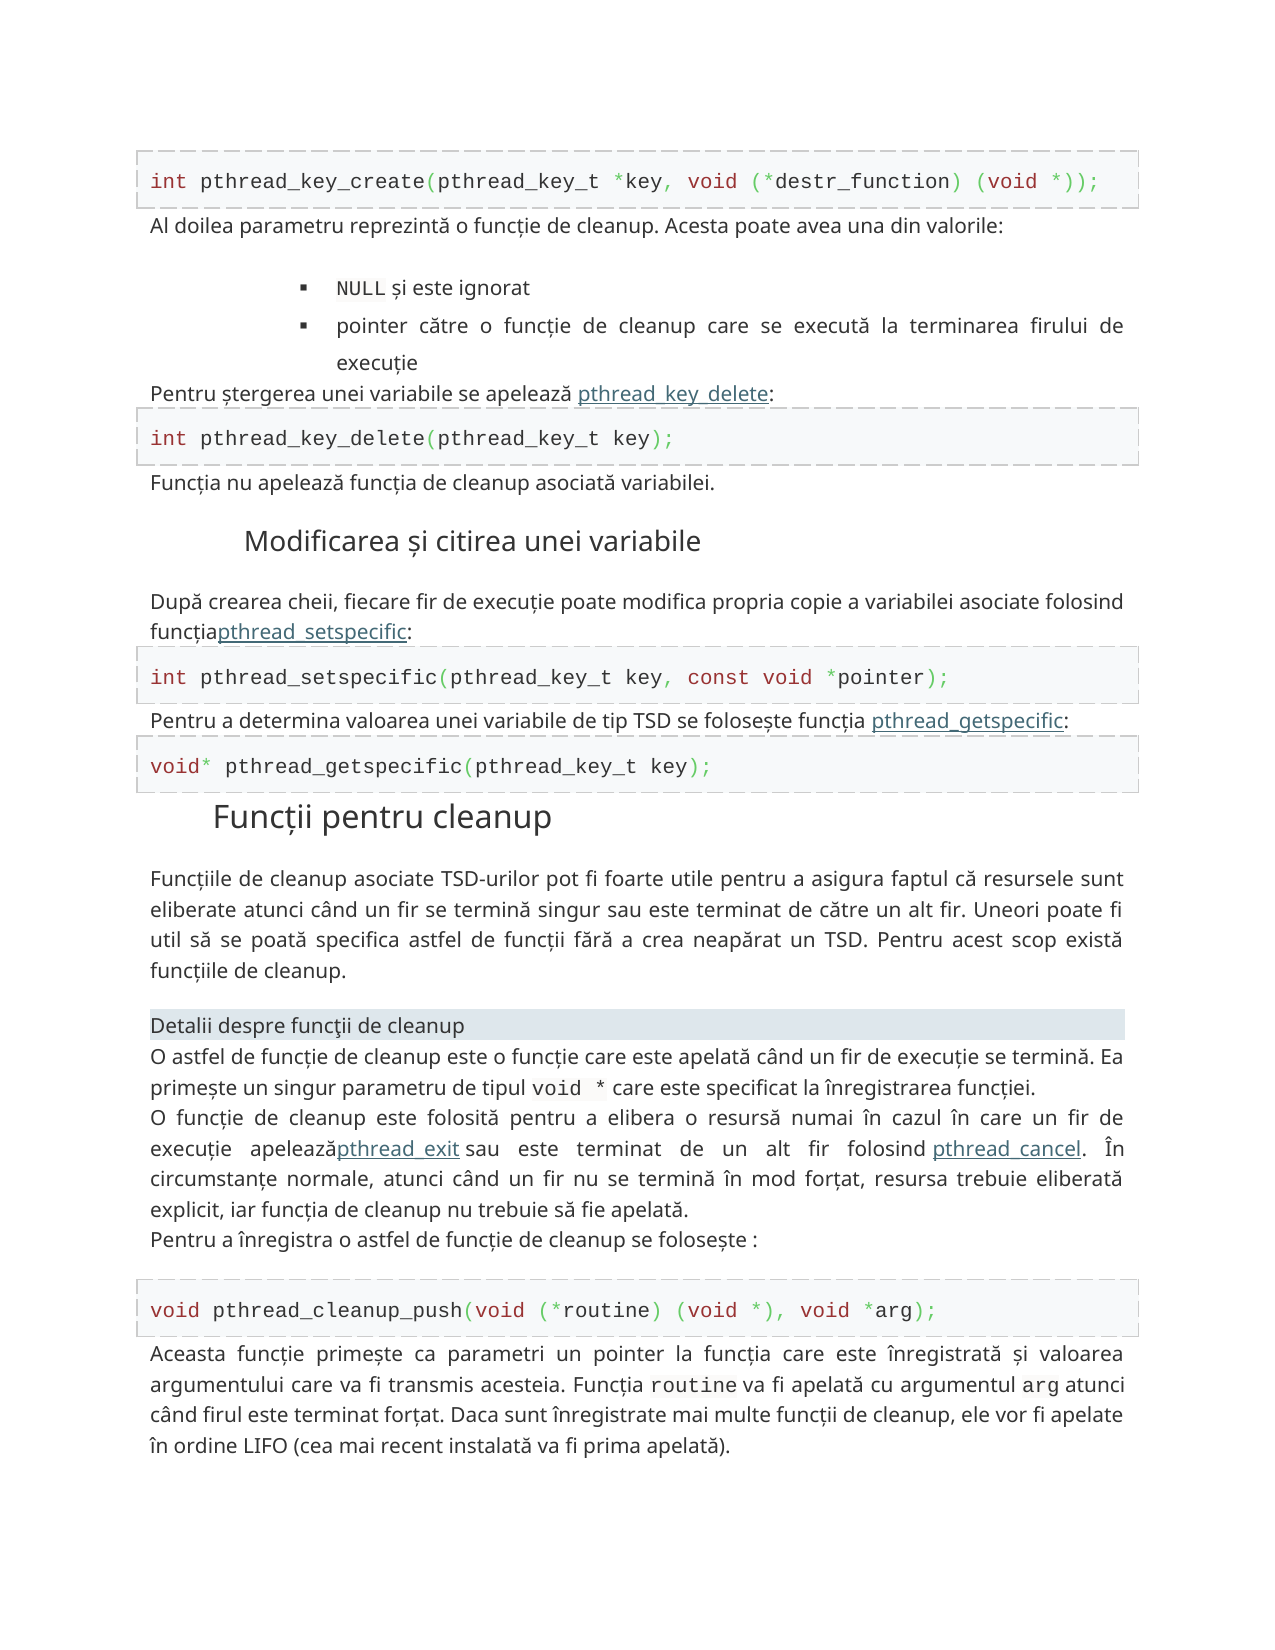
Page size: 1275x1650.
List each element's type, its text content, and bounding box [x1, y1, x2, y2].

text void pthread_cleanup_push(void (*routine) (void *), void *arg); [136, 1279, 1139, 1337]
text Pentru ștergerea unei variabile se apelează pthread_key_delete: [150, 377, 1125, 407]
text Modificarea și citirea unei variabile [244, 521, 1125, 560]
text Detalii despre funcţii de cleanup [150, 1009, 1125, 1040]
text int pthread_key_delete(pthread_key_t key); [136, 407, 1139, 466]
text int pthread_setspecific(pthread_key_t key, const void *pointer); [136, 646, 1139, 704]
list NULL și este ignorat [298, 264, 1125, 302]
text Pentru a determina valoarea unei variabile de tip TSD se folosește funcția pthread_getspecific: [150, 704, 1125, 735]
text Funcții pentru cleanup [212, 793, 1125, 837]
text O funcție de cleanup este folosită pentru a elibera o resursă numai în cazul în care un fir de execuție apeleazăpthread_exit sau este terminat de un alt fir folosind pthread_cancel. În circumstanțe normale, atunci când un fir nu se termină în mod forțat, resursa trebuie eliberată explicit, iar funcția de cleanup nu trebuie să fie apelată. [150, 1101, 1125, 1223]
text Al doilea parametru reprezintă o funcție de cleanup. Acesta poate avea una din valorile: [150, 209, 1125, 239]
text O astfel de funcție de cleanup este o funcție care este apelată când un fir de execuție se termină. Ea primește un singur parametru de tipul void * care este specificat la înregistrarea funcției. [150, 1040, 1125, 1101]
text După crearea cheii, fiecare fir de execuție poate modifica propria copie a variabilei asociate folosind funcțiapthread_setspecific: [150, 585, 1125, 646]
text void* pthread_getspecific(pthread_key_t key); [136, 735, 1139, 793]
text Pentru a înregistra o astfel de funcție de cleanup se folosește : [150, 1223, 1125, 1254]
text int pthread_key_create(pthread_key_t *key, void (*destr_function) (void *)); [136, 150, 1139, 209]
text Aceasta funcție primește ca parametri un pointer la funcția care este înregistrată și valoarea argumentului care va fi transmis acesteia. Funcția routine va fi apelată cu argumentul arg atunci când firul este terminat forțat. Daca sunt înregistrate mai multe funcții de cleanup, ele vor fi apelate în ordine LIFO (cea mai recent instalată va fi prima apelată). [150, 1337, 1125, 1459]
text Funcția nu apelează funcția de cleanup asociată variabilei. [150, 466, 1125, 496]
text Funcțiile de cleanup asociate TSD-urilor pot fi foarte utile pentru a asigura faptul că resursele sunt eliberate atunci când un fir se termină singur sau este terminat de către un alt fir. Uneori poate fi util să se poată specifica astfel de funcții fără a crea neapărat un TSD. Pentru acest scop există funcțiile de cleanup. [150, 862, 1125, 984]
list pointer către o funcție de cleanup care se execută la terminarea firului de execuție [298, 302, 1125, 377]
